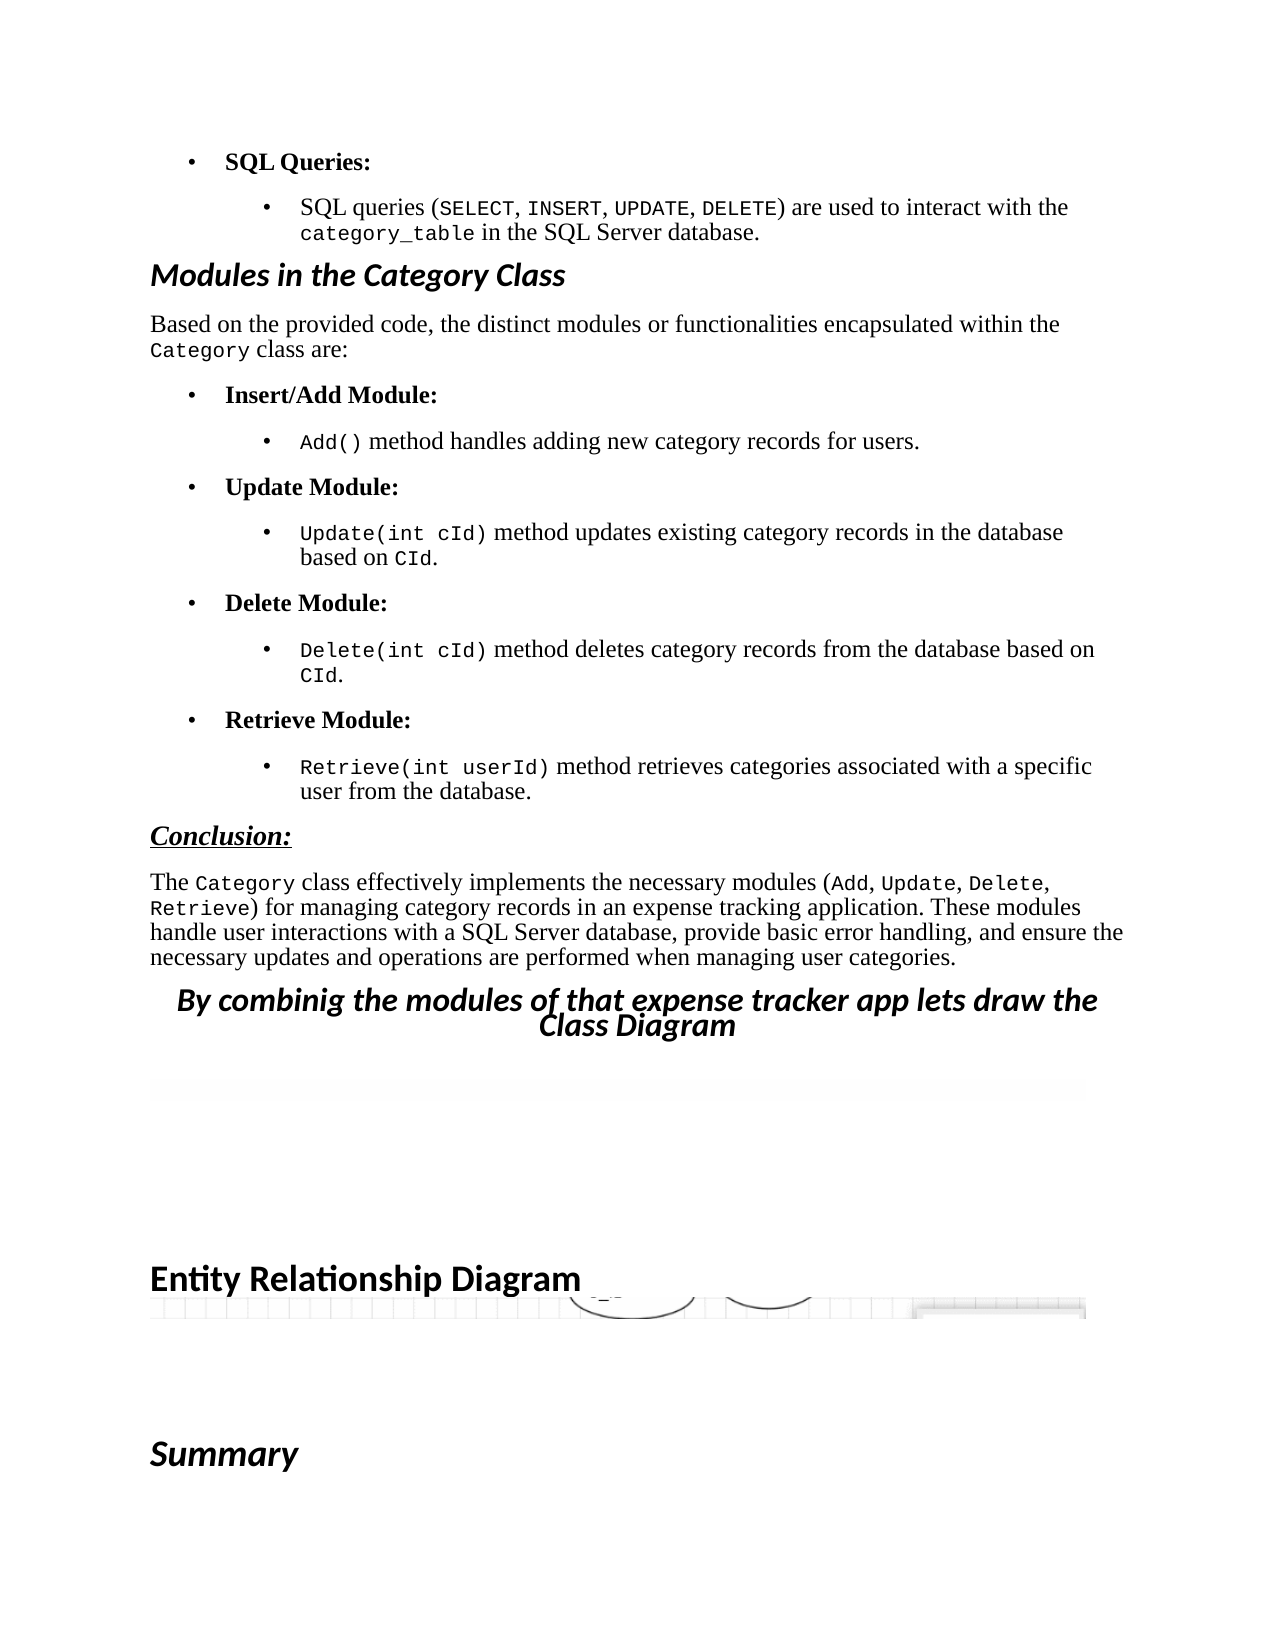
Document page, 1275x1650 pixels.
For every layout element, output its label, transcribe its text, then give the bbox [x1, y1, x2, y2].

list Retrieve Module: [187, 708, 1125, 733]
text Entity Relationship Diagram [150, 1270, 1125, 1297]
list Delete(int cId) method deletes category records from the database based on CId. [262, 637, 1125, 687]
text Conclusion: [150, 825, 1125, 850]
list Retrieve(int userId) method retrieves categories associated with a specific user from the database. [262, 754, 1125, 804]
text By combinig the modules of that expense tracker app lets draw the Class Diagram [150, 992, 1125, 1042]
list Delete Module: [187, 592, 1125, 617]
list Update(int cId) method updates existing category records in the database based on CId. [262, 521, 1125, 571]
text Modules in the Category Class [150, 267, 1125, 292]
list Update Module: [187, 475, 1125, 500]
text Summary [150, 1445, 1125, 1472]
list Insert/Add Module: [187, 383, 1125, 408]
list Add() method handles adding new category records for users. [262, 429, 1125, 454]
text The Category class effectively implements the necessary modules (Add, Update, Delete, Retrieve) for managing category records in an expense tracking application. These modules handle user interactions with a SQL Server database, provide basic error handling, and ensure the necessary updates and operations are performed when managing user categories. [150, 871, 1125, 971]
list SQL queries (SELECT, INSERT, UPDATE, DELETE) are used to interact with the category_table in the SQL Server database. [262, 196, 1125, 246]
list SQL Queries: [187, 150, 1125, 175]
text Based on the provided code, the distinct modules or functionalities encapsulated within the Category class are: [150, 312, 1125, 362]
